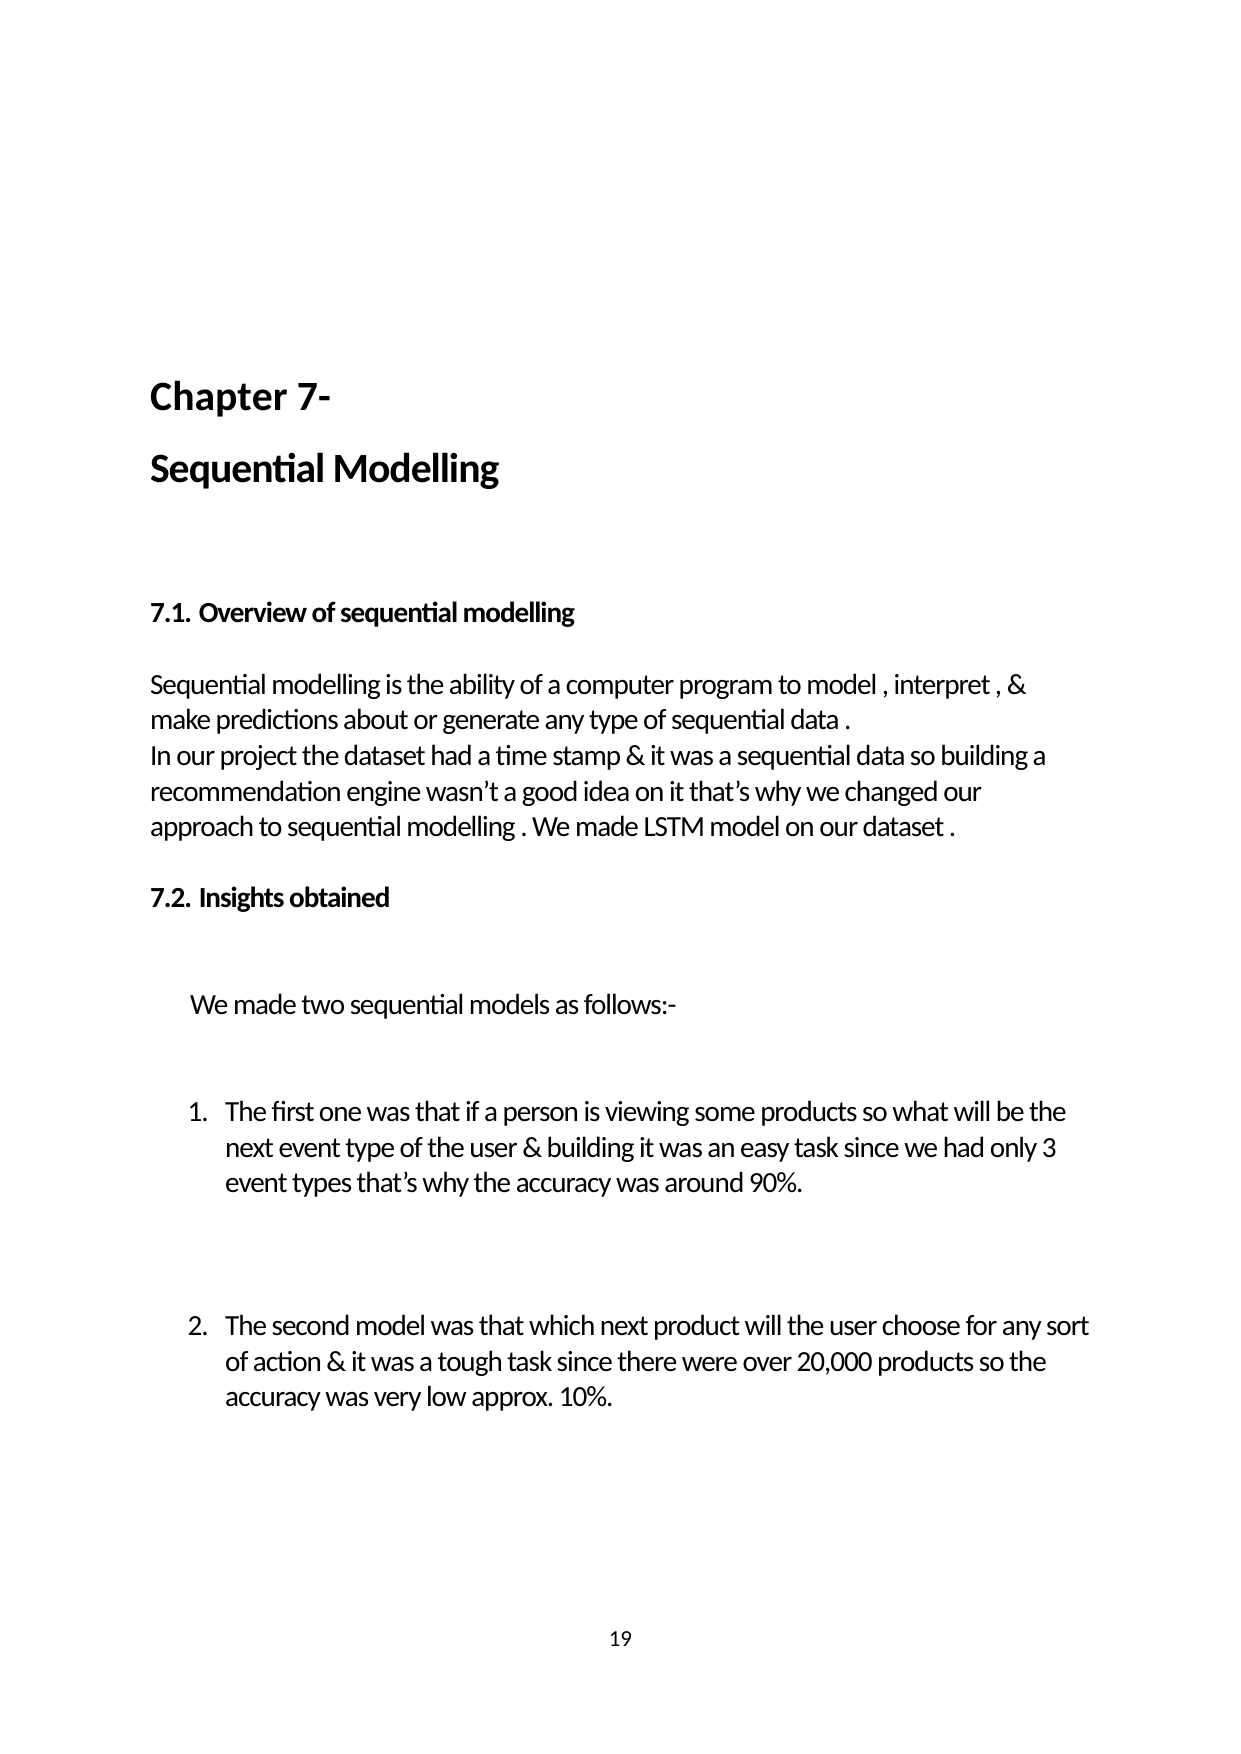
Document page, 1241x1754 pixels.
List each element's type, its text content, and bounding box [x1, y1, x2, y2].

title Sequential modelling is the ability of a computer program to model , interpret , & make predictions about or generate any type of sequential data . [150, 666, 1090, 737]
title 7.1. Overview of sequential modelling [150, 594, 1090, 630]
title In our project the dataset had a time stamp & it was a sequential data so building a recommendation engine wasn’t a good idea on it that’s why we changed our approach to sequential modelling . We made LSTM model on our dataset . [150, 737, 1090, 844]
title The second model was that which next product will the user choose for any sort of action & it was a tough task since there were over 20,000 products so the accuracy was very low approx. 10%. [187, 1307, 1090, 1414]
title 7.2. Insights obtained [150, 879, 1090, 915]
title Sequential Modelling [150, 442, 1090, 493]
text Chapter 7- [150, 370, 1090, 421]
title The first one was that if a person is viewing some products so what will be the next event type of the user & building it was an easy task since we had only 3 event types that’s why the accuracy was around 90%. [187, 1093, 1090, 1200]
title We made two sequential models as follows:- [150, 986, 1090, 1022]
